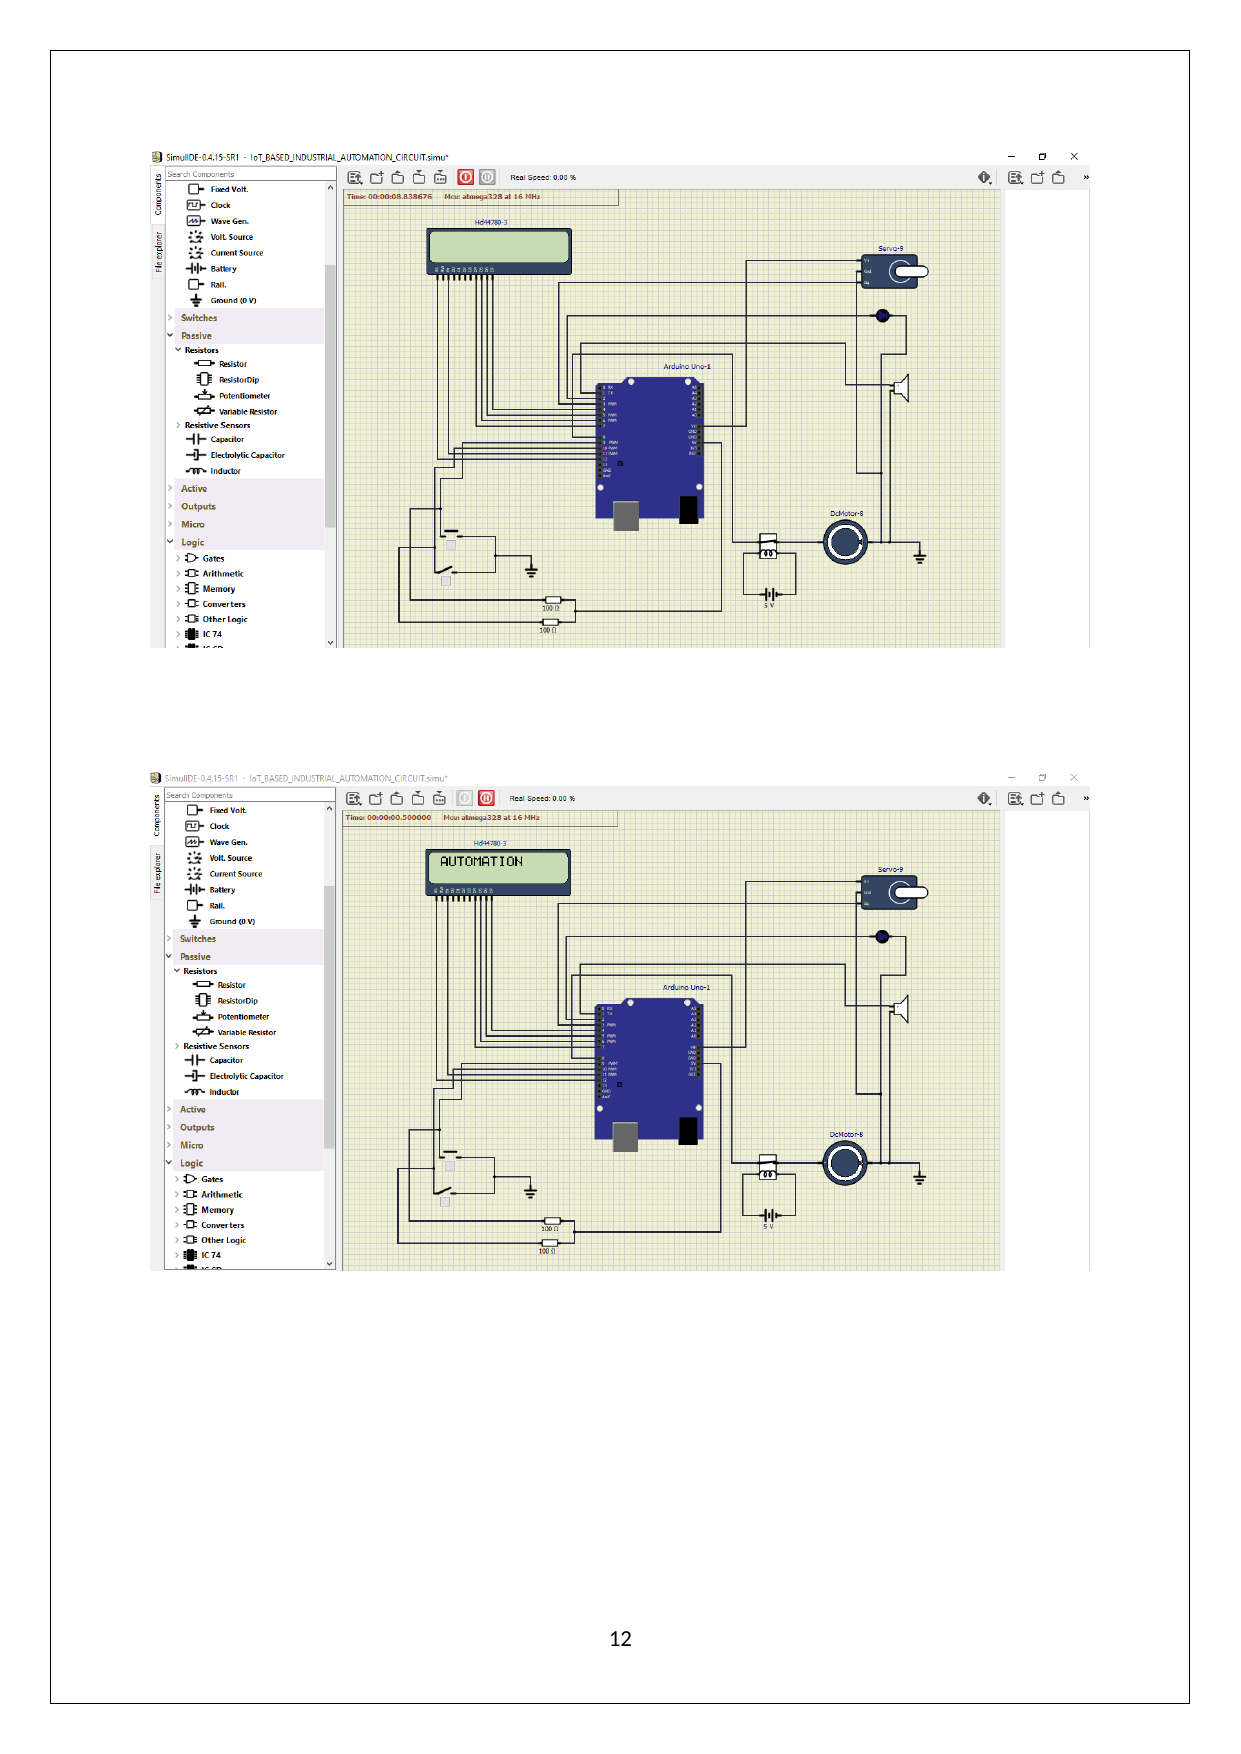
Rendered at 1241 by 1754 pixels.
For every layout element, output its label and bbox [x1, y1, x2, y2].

picture [150, 150, 1091, 648]
picture [150, 770, 1091, 1271]
